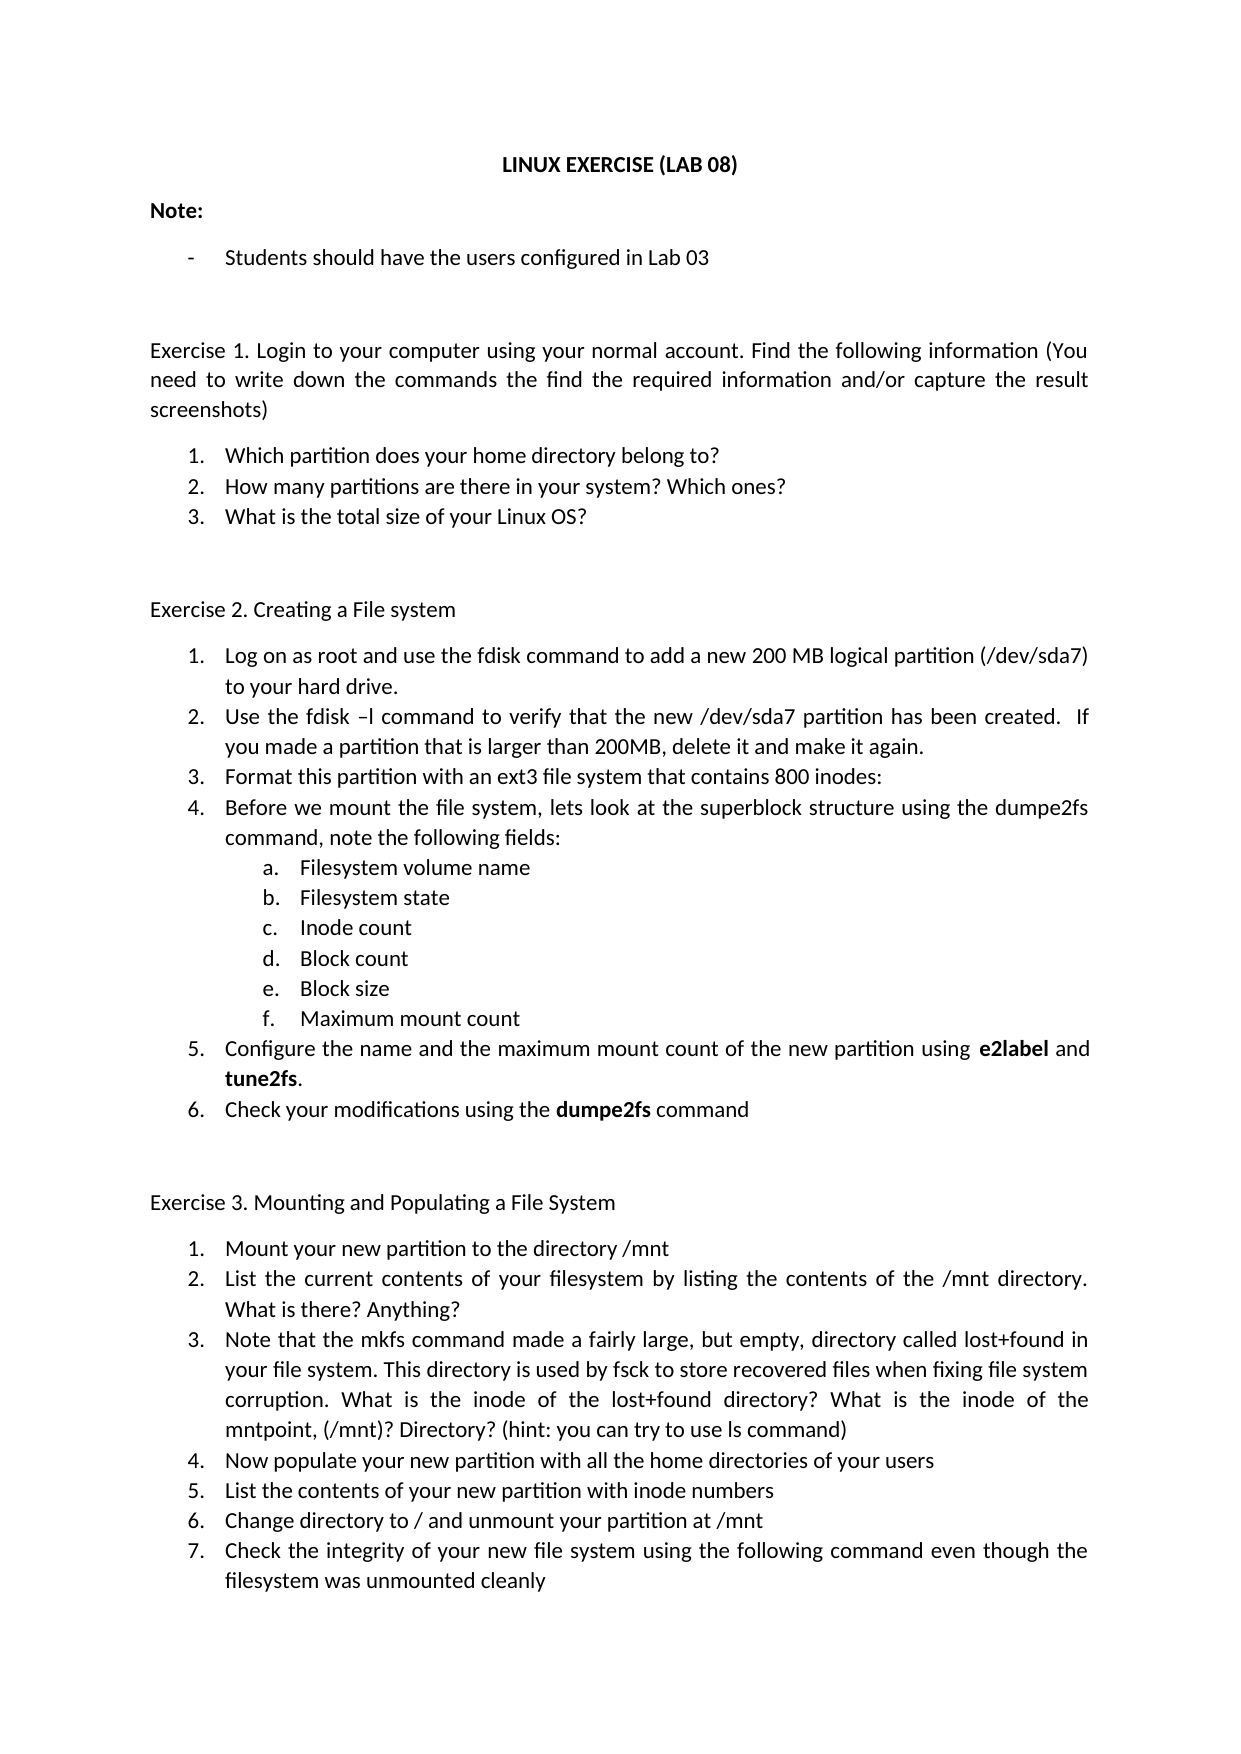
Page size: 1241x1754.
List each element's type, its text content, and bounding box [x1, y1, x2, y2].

text LINUX EXERCISE (LAB 08) [150, 150, 1090, 178]
list Log on as root and use the fdisk command to add a new 200 MB logical partition (/dev/sda7) to your hard drive. [187, 642, 1090, 700]
list Maximum mount count [262, 1004, 1090, 1032]
list List the current contents of your filesystem by listing the contents of the /mnt directory. What is there? Anything? [187, 1264, 1090, 1323]
list Note that the mkfs command made a fairly large, but empty, directory called lost+found in your file system. This directory is used by fsck to store recovered files when fixing file system corruption. What is the inode of the lost+found directory? What is the inode of the mntpoint, (/mnt)? Directory? (hint: you can try to use ls command) [187, 1325, 1090, 1444]
list Filesystem volume name [262, 853, 1090, 881]
list Change directory to / and unmount your partition at /mnt [187, 1506, 1090, 1534]
list Before we mount the file system, lets look at the superblock structure using the dumpe2fs command, note the following fields: [187, 793, 1090, 851]
list Students should have the users configured in Lab 03 [187, 243, 1090, 271]
text Exercise 3. Mounting and Populating a File System [150, 1188, 1090, 1216]
text Exercise 1. Login to your computer using your normal account. Find the following information (You need to write down the commands the find the required information and/or capture the result screenshots) [150, 336, 1090, 423]
list Block count [262, 944, 1090, 972]
list Now populate your new partition with all the home directories of your users [187, 1446, 1090, 1474]
list Check your modifications using the dumpe2fs command [187, 1095, 1090, 1123]
list How many partitions are there in your system? Which ones? [187, 472, 1090, 500]
list Check the integrity of your new file system using the following command even though the filesystem was unmounted cleanly [187, 1536, 1090, 1595]
list Configure the name and the maximum mount count of the new partition using e2label and tune2fs. [187, 1034, 1090, 1093]
list Format this partition with an ext3 file system that contains 800 inodes: [187, 762, 1090, 791]
list Filesystem state [262, 883, 1090, 911]
text Note: [150, 196, 1090, 224]
list Block size [262, 974, 1090, 1002]
list What is the total size of your Linux OS? [187, 502, 1090, 530]
list Use the fdisk –l command to verify that the new /dev/sda7 partition has been created. If you made a partition that is larger than 200MB, delete it and make it again. [187, 702, 1090, 760]
list Which partition does your home directory belong to? [187, 442, 1090, 470]
list Inode count [262, 913, 1090, 942]
text Exercise 2. Creating a File system [150, 595, 1090, 623]
list Mount your new partition to the directory /mnt [187, 1234, 1090, 1262]
list List the contents of your new partition with inode numbers [187, 1476, 1090, 1504]
